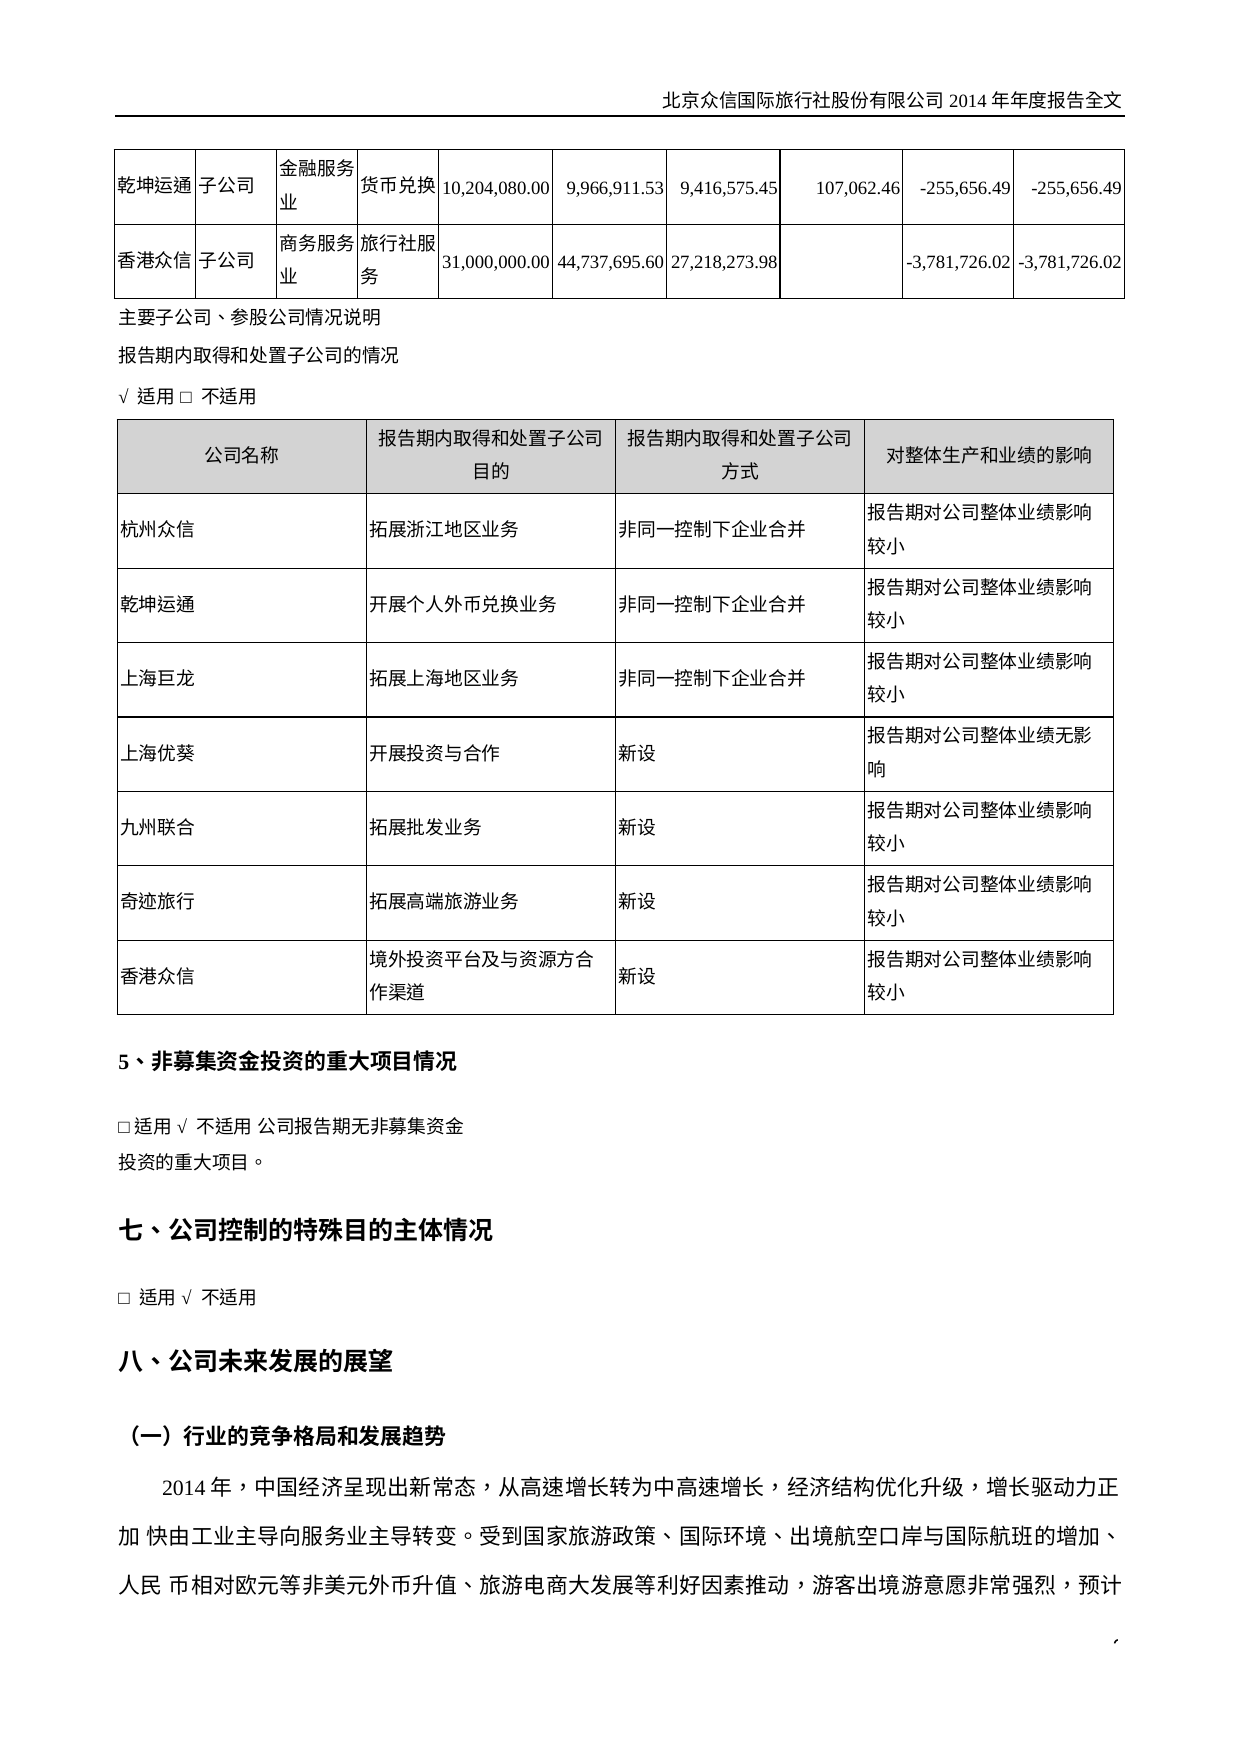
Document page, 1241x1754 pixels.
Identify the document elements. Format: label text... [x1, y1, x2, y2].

text √ 适用 □ 不适用 [118, 383, 1138, 409]
table_cell 九州联合 [118, 792, 366, 865]
text 主要子公司、参股公司情况说明 报告期内取得和处置子公司的情况 [118, 304, 402, 368]
table_cell 新设 [616, 941, 864, 1014]
table_cell 商务服务 业 [277, 225, 357, 298]
table_cell 新设 [616, 866, 864, 939]
table_cell 奇迹旅行 [118, 866, 366, 939]
table_cell 非同一控制下企业合并 [616, 643, 864, 716]
table_header 9,416,575.45 [667, 150, 779, 224]
table_cell 非同一控制下企业合并 [616, 494, 864, 568]
table_header 子公司 [196, 150, 276, 224]
table_cell 乾坤运通 [118, 569, 366, 642]
table_cell 报告期对公司整体业绩影响 较小 [865, 569, 1113, 642]
table_header 金融服务 业 [277, 150, 357, 224]
table_header 公司名称 [118, 420, 366, 493]
table_cell [781, 225, 902, 298]
table_cell 27,218,273.98 [667, 225, 779, 298]
table_cell 境外投资平台及与资源方合 作渠道 [367, 941, 615, 1014]
table_cell 开展个人外币兑换业务 [367, 569, 615, 642]
table_header 货币兑换 [358, 150, 438, 224]
table_cell -3,781,726.02 [1014, 225, 1124, 298]
table_cell 31,000,000.00 [439, 225, 552, 298]
table_cell 开展投资与合作 [367, 718, 615, 791]
subtitle 八、公司未来发展的展望 [118, 1344, 1138, 1378]
table_cell 报告期对公司整体业绩影响 较小 [865, 792, 1113, 865]
table_cell 上海优葵 [118, 718, 366, 791]
text □ 适用 √ 不适用 公司报告期无非募集资金投资的重大项目。 [118, 1113, 477, 1174]
table_cell 报告期对公司整体业绩影响 较小 [865, 941, 1113, 1014]
table_cell 44,737,695.60 [553, 225, 666, 298]
table_cell 拓展浙江地区业务 [367, 494, 615, 568]
table_header -255,656.49 [903, 150, 1013, 224]
table_header -255,656.49 [1014, 150, 1124, 224]
subtitle 5、非募集资金投资的重大项目情况 [118, 1046, 1138, 1076]
table_cell 拓展高端旅游业务 [367, 866, 615, 939]
table_cell 新设 [616, 718, 864, 791]
table_cell 非同一控制下企业合并 [616, 569, 864, 642]
table_cell 报告期对公司整体业绩影响 较小 [865, 494, 1113, 568]
table_cell 香港众信 [115, 225, 195, 298]
table_header 107,062.46 [781, 150, 902, 224]
table_cell 拓展批发业务 [367, 792, 615, 865]
subtitle （一）行业的竞争格局和发展趋势 [118, 1421, 1138, 1451]
table_header 对整体生产和业绩的影响 [865, 420, 1113, 493]
subtitle 七、公司控制的特殊目的主体情况 [118, 1212, 1138, 1246]
table_cell -3,781,726.02 [903, 225, 1013, 298]
table_cell 新设 [616, 792, 864, 865]
table_cell 旅行社服 务 [358, 225, 438, 298]
text □ 适用 √ 不适用 [118, 1284, 1138, 1309]
table_header 报告期内取得和处置子公司 方式 [616, 420, 864, 493]
table_cell 香港众信 [118, 941, 366, 1014]
table_cell 报告期对公司整体业绩无影 响 [865, 718, 1113, 791]
table_cell 上海巨龙 [118, 643, 366, 716]
table_cell 拓展上海地区业务 [367, 643, 615, 716]
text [118, 1472, 1122, 1600]
table_header 乾坤运通 [115, 150, 195, 224]
table_cell 报告期对公司整体业绩影响 较小 [865, 643, 1113, 716]
table_header 10,204,080.00 [439, 150, 552, 224]
table_cell 报告期对公司整体业绩影响 较小 [865, 866, 1113, 939]
table_header 报告期内取得和处置子公司 目的 [367, 420, 615, 493]
table_cell 杭州众信 [118, 494, 366, 568]
table_cell 子公司 [196, 225, 276, 298]
table_header 9,966,911.53 [553, 150, 666, 224]
